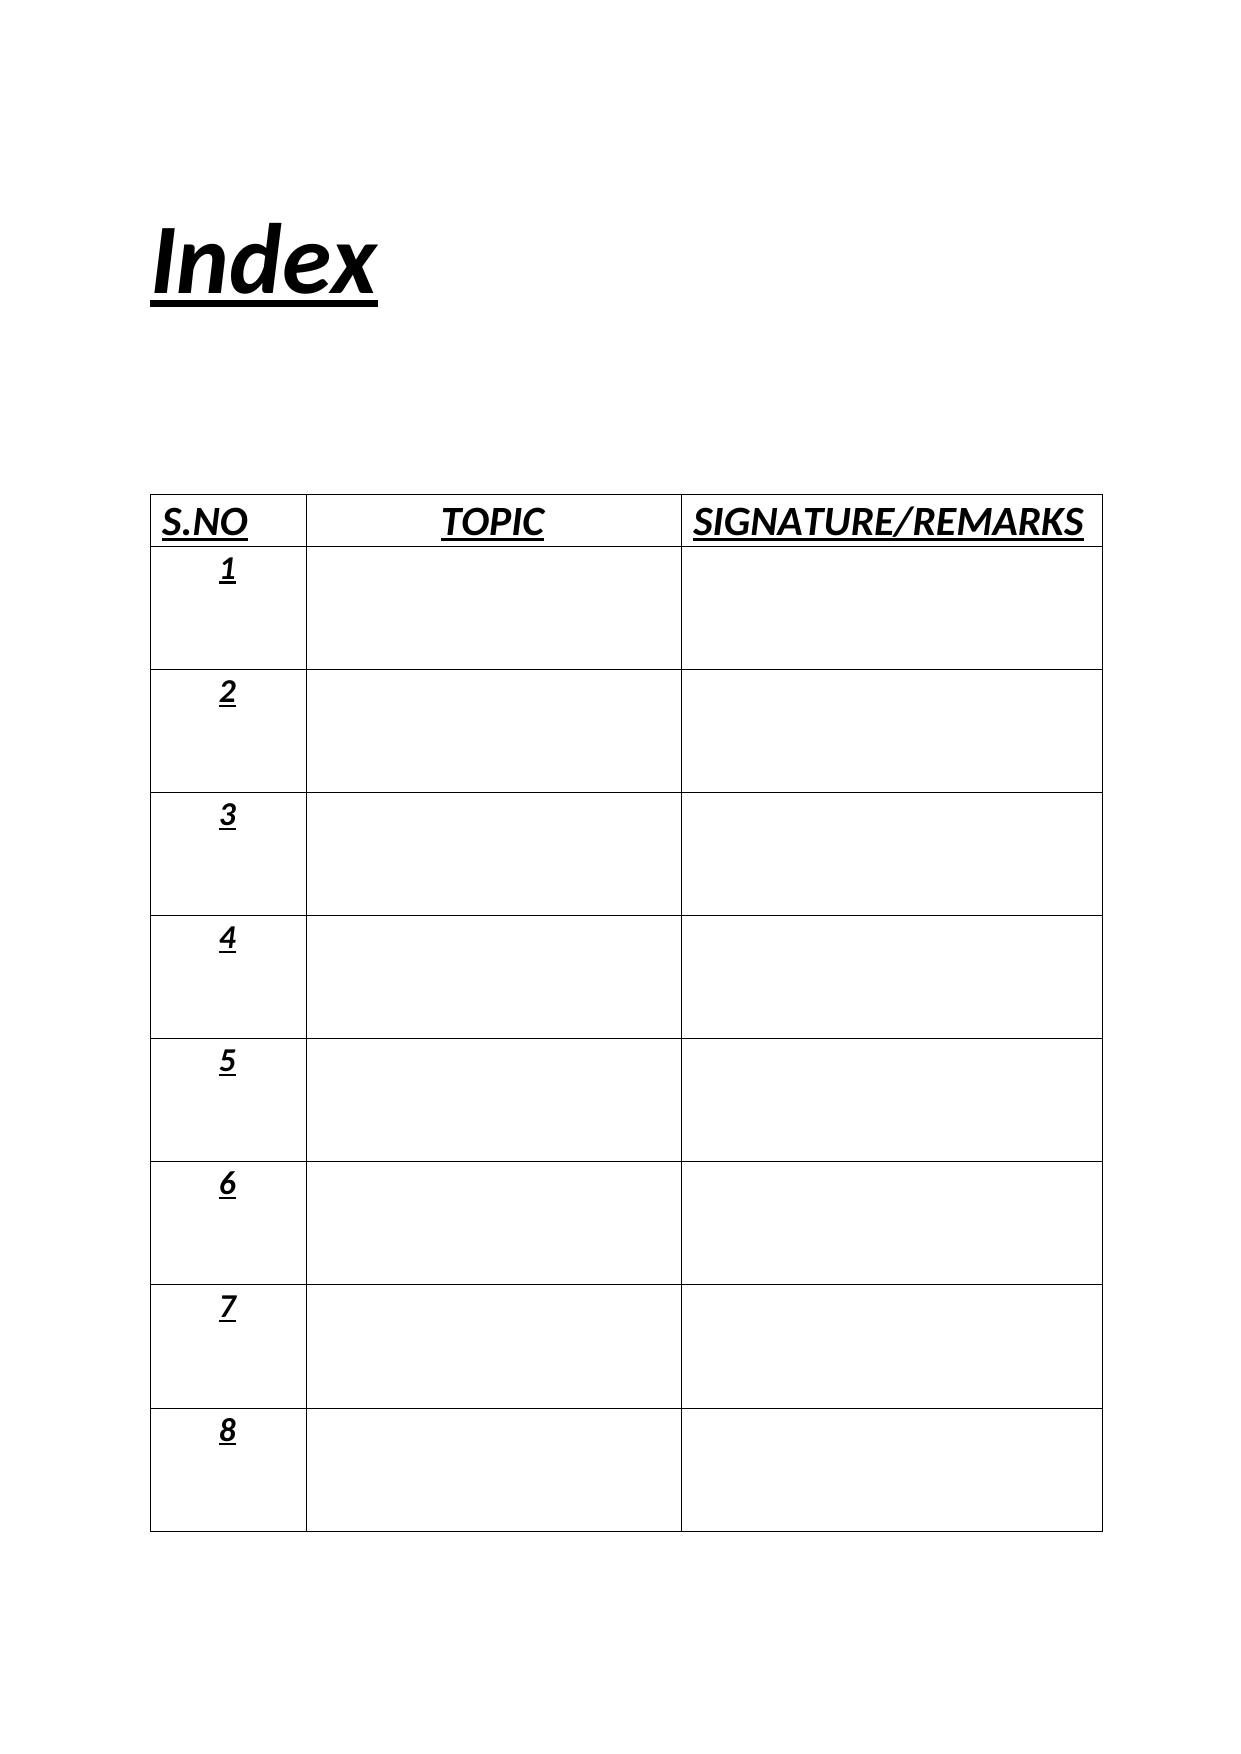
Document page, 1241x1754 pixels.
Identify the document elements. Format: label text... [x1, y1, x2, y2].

text Index [150, 197, 1090, 319]
table_cell 4 [151, 916, 306, 1038]
table_cell [682, 547, 1102, 669]
table_cell [307, 1409, 681, 1531]
table_cell [682, 916, 1102, 1038]
table_cell [307, 916, 681, 1038]
table_cell [682, 1409, 1102, 1531]
table_cell [307, 793, 681, 915]
table_cell 7 [151, 1285, 306, 1407]
table_cell [682, 1162, 1102, 1284]
table_header TOPIC [307, 495, 681, 546]
table_cell [307, 1039, 681, 1161]
table_cell [307, 1285, 681, 1407]
table_cell [307, 670, 681, 792]
table_cell [307, 547, 681, 669]
table_cell [307, 1162, 681, 1284]
table_header S.NO [151, 495, 306, 546]
table_cell 1 [151, 547, 306, 669]
table_cell 6 [151, 1162, 306, 1284]
table_cell 8 [151, 1409, 306, 1531]
table_cell 3 [151, 793, 306, 915]
table_cell [682, 1039, 1102, 1161]
table_cell [682, 1285, 1102, 1407]
table_cell 5 [151, 1039, 306, 1161]
table_cell [682, 670, 1102, 792]
table_cell [682, 793, 1102, 915]
table_header SIGNATURE/REMARKS [682, 495, 1102, 546]
table_cell 2 [151, 670, 306, 792]
